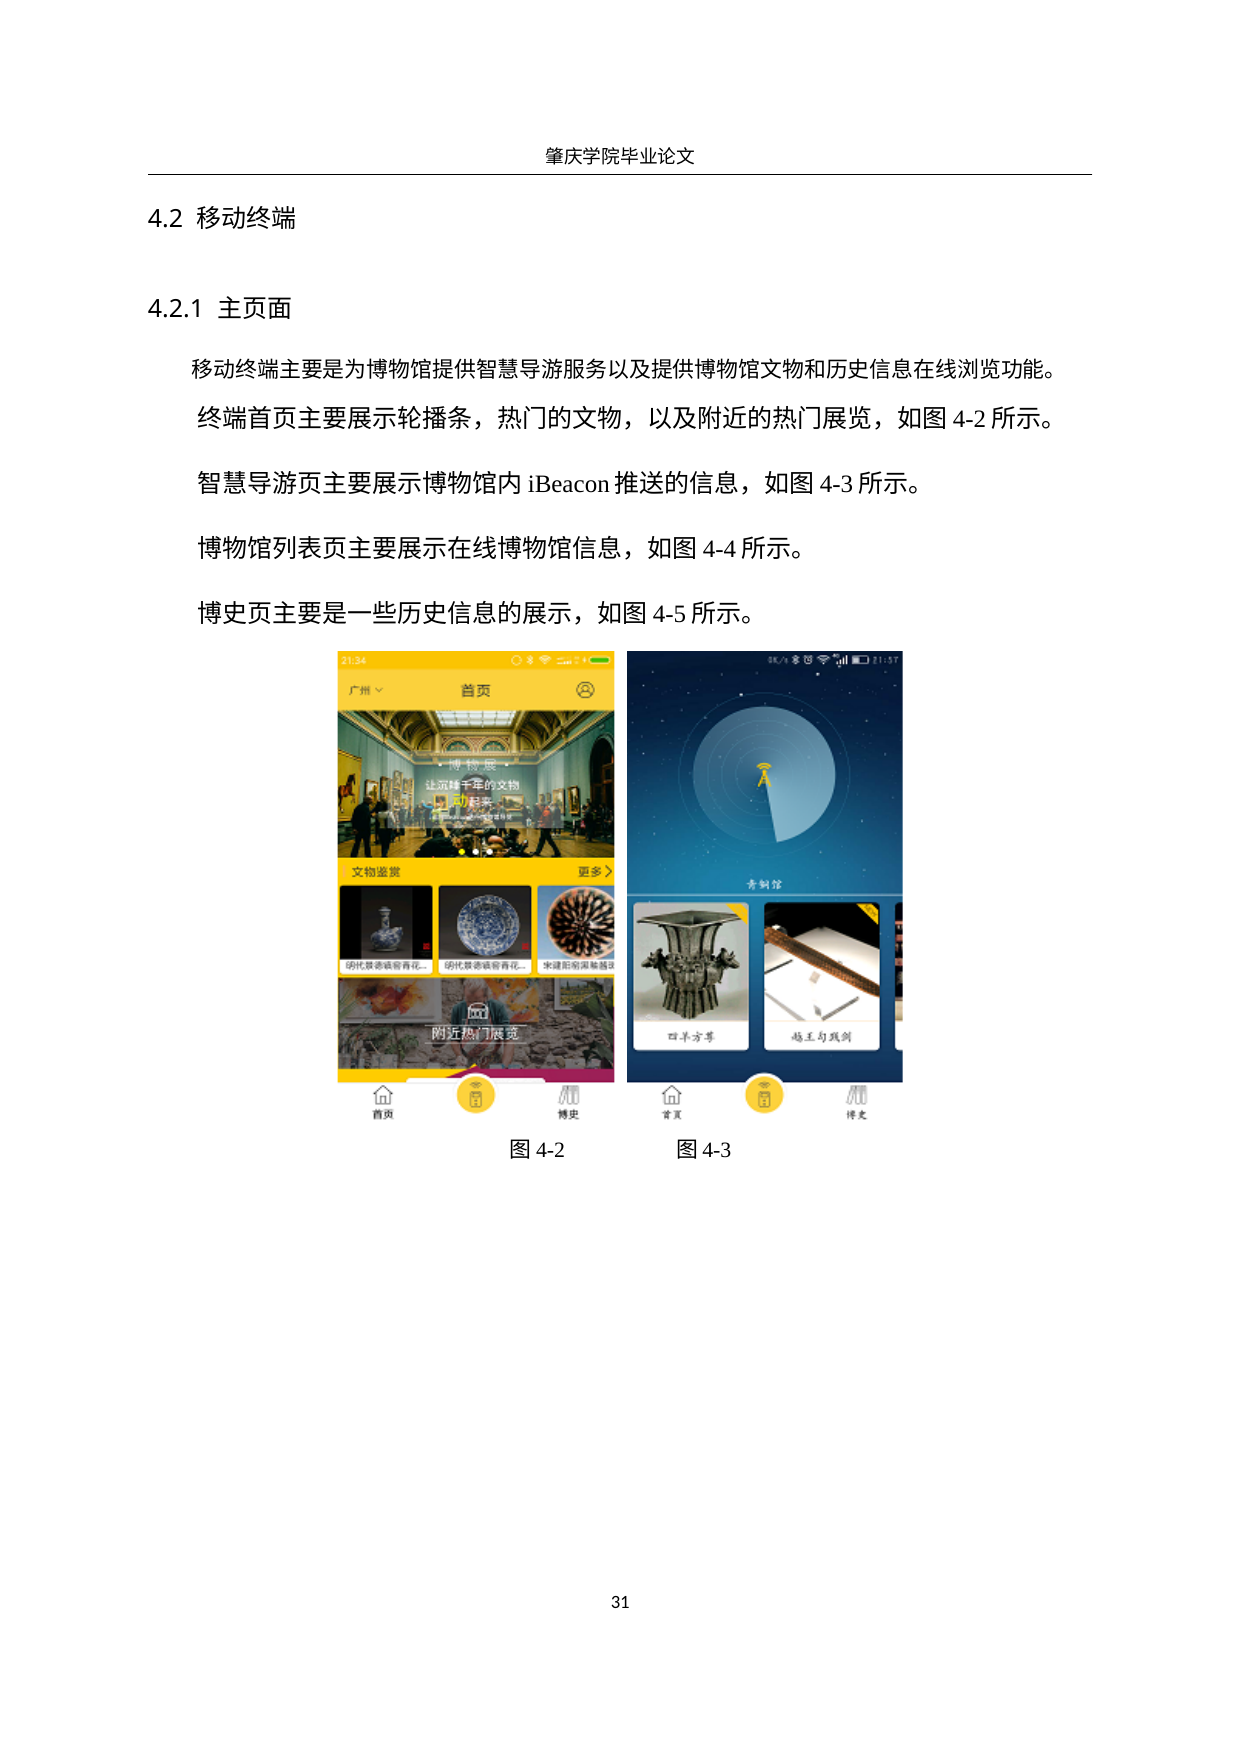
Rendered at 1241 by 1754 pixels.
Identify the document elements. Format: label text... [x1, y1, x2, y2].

text 图 4-2 图4-3 [148, 1131, 1092, 1164]
text 终端首页主要展示轮播条，热门的文物，以及附近的热门展览，如图4-2所示。 [148, 384, 1092, 449]
text 博物馆列表页主要展示在线博物馆信息，如图4-4所示。 [148, 514, 1092, 579]
picture [337, 651, 615, 1124]
text 博史页主要是一些历史信息的展示，如图4-5所示。 [148, 579, 1092, 644]
text 智慧导游页主要展示博物馆内iBeacon推送的信息，如图4-3所示。 [148, 449, 1092, 514]
subtitle 4.2.1 主页面 [148, 274, 1092, 339]
picture [627, 651, 903, 1124]
text 移动终端主要是为博物馆提供智慧导游服务以及提供博物馆文物和历史信息在线浏览功能。 [148, 351, 1092, 384]
subtitle 4.2 移动终端 [148, 184, 1092, 249]
